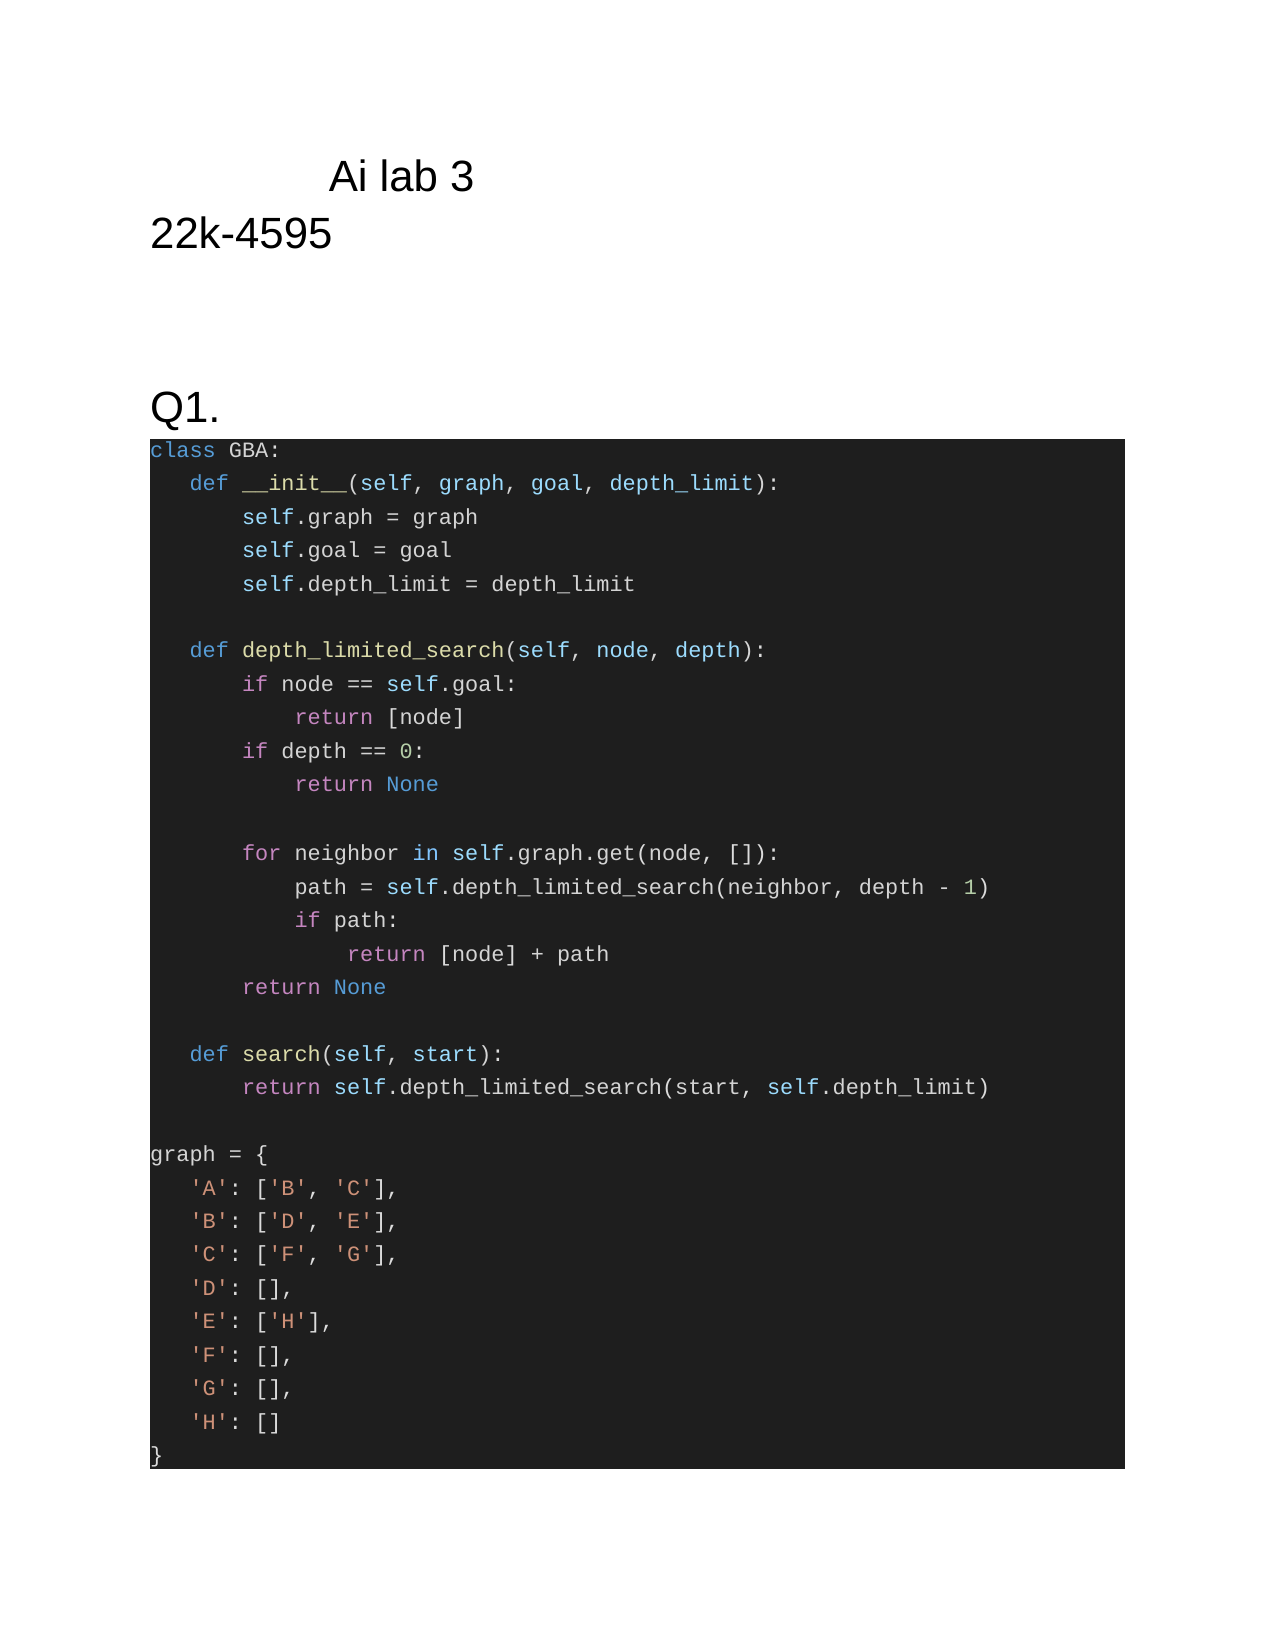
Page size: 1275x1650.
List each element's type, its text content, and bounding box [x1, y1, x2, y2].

text self.graph = graph [150, 506, 1125, 531]
text if node == self.goal: [150, 673, 1125, 698]
text for neighbor in self.graph.get(node, []): [150, 842, 1125, 867]
text return None [150, 773, 1125, 798]
text 'G': [], [150, 1377, 1125, 1402]
text graph = { [150, 1143, 1125, 1168]
text 'H': [] [150, 1411, 1125, 1436]
text 'A': ['B', 'C'], [150, 1177, 1125, 1202]
text def __init__(self, graph, goal, depth_limit): [150, 472, 1125, 497]
text 'C': ['F', 'G'], [150, 1244, 1125, 1268]
text 22k-4595 [150, 208, 1125, 258]
text Ai lab 3 [150, 150, 1125, 200]
text Q1. [150, 381, 1125, 432]
text def search(self, start): [150, 1043, 1125, 1068]
text 'E': ['H'], [150, 1311, 1125, 1335]
text } [150, 1444, 1125, 1469]
text if path: [150, 909, 1125, 934]
text self.depth_limit = depth_limit [150, 573, 1125, 598]
text class GBA: [150, 439, 1125, 464]
text path = self.depth_limited_search(neighbor, depth - 1) [150, 876, 1125, 901]
text if depth == 0: [150, 740, 1125, 765]
text 'D': [], [150, 1277, 1125, 1302]
text def depth_limited_search(self, node, depth): [150, 640, 1125, 664]
text return self.depth_limited_search(start, self.depth_limit) [150, 1076, 1125, 1101]
text return None [150, 976, 1125, 1001]
text 'F': [], [150, 1344, 1125, 1369]
text 'B': ['D', 'E'], [150, 1210, 1125, 1235]
text return [node] [150, 707, 1125, 731]
text return [node] + path [150, 943, 1125, 967]
text self.goal = goal [150, 539, 1125, 564]
